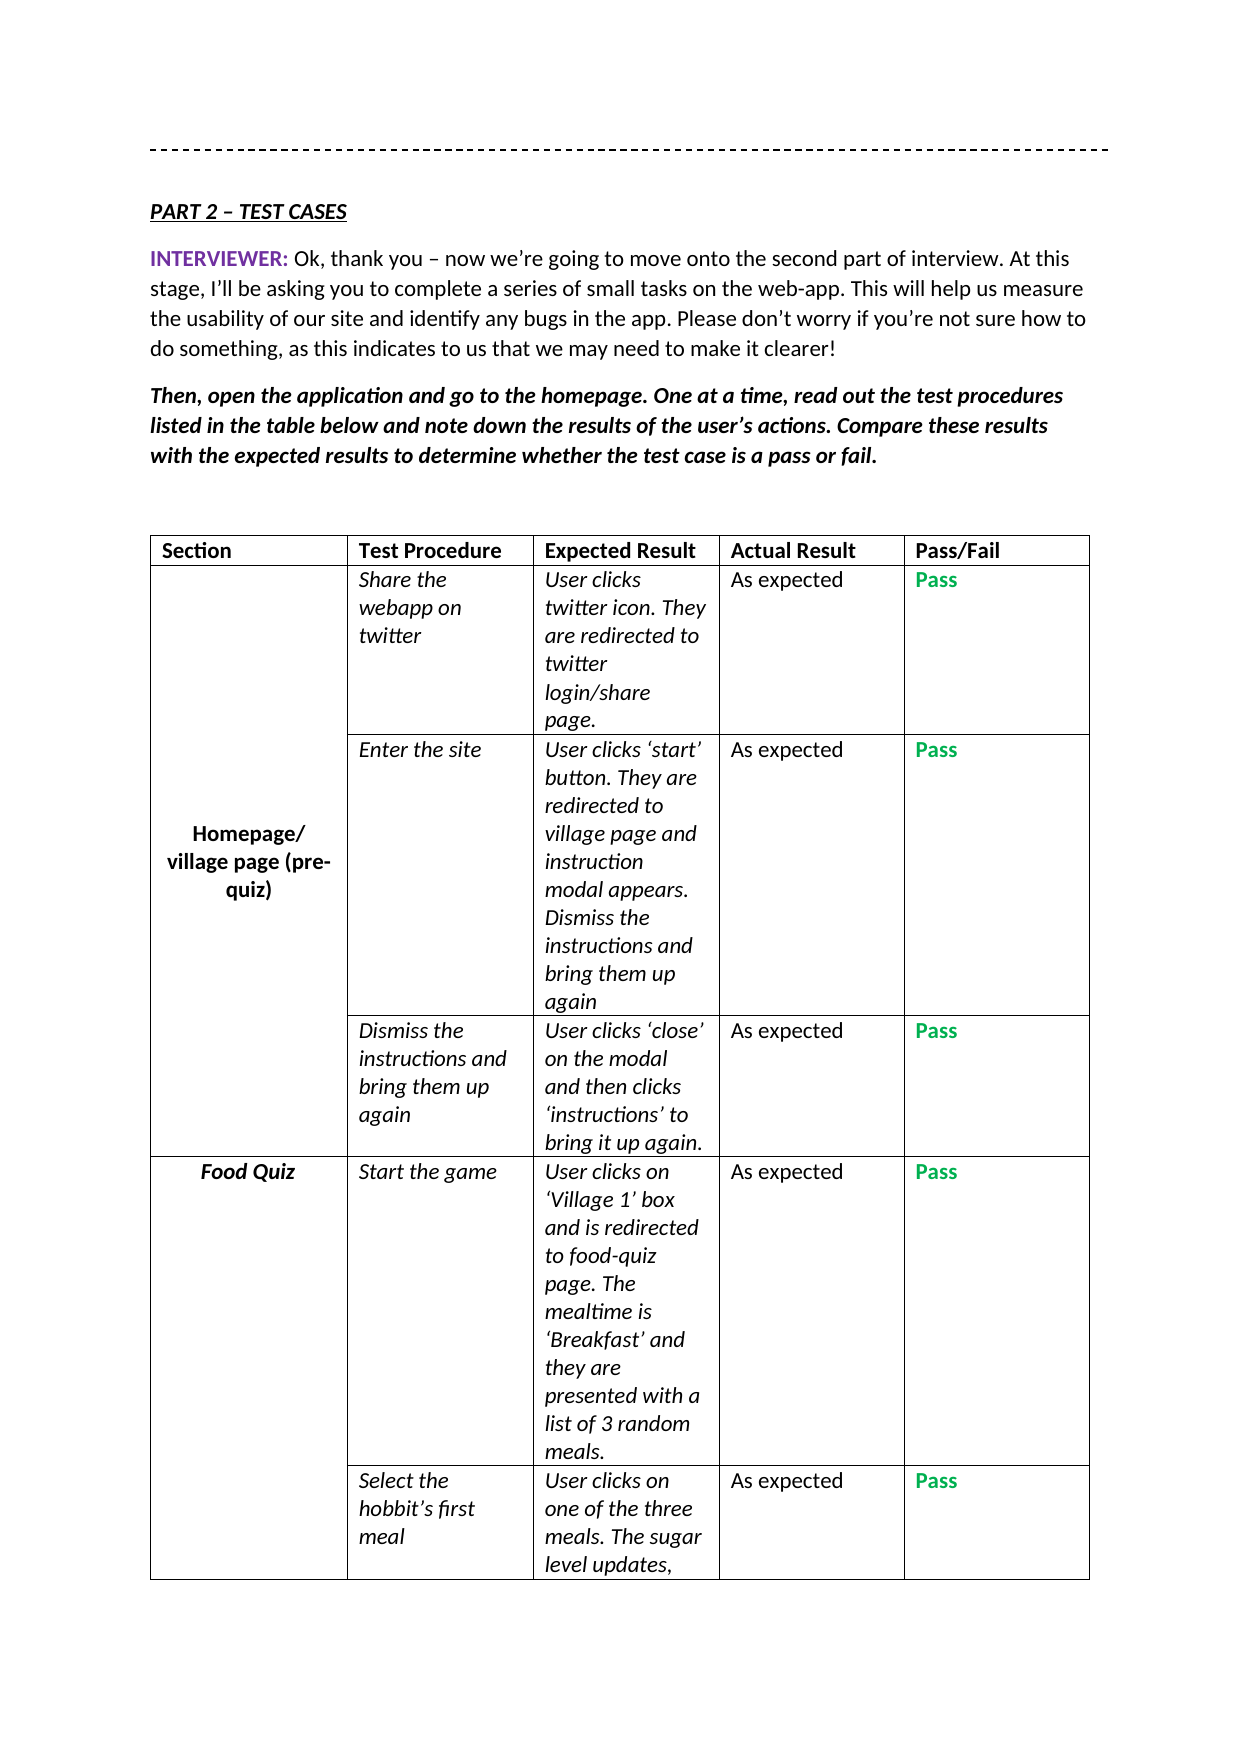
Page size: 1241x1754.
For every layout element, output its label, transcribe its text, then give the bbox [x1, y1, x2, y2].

table_cell Food Quiz [151, 1157, 347, 1578]
table_cell As expected [720, 566, 904, 734]
table_cell Share the webapp on twitter [348, 566, 533, 734]
table_cell Start the game [348, 1157, 533, 1465]
table_cell Pass [905, 1016, 1089, 1156]
text INTERVIEWER: Ok, thank you – now we’re going to move onto the second part of interview. At this stage, I’ll be asking you to complete a series of small tasks on the web-app. This will help us measure the usability of our site and identify any bugs in the app. Please don’t worry if you’re not sure how to do something, as this indicates to us that we may need to make it clearer! [150, 244, 1090, 362]
table_header Test Procedure [348, 536, 533, 564]
table_header Expected Result [534, 536, 719, 564]
table_cell Pass [905, 735, 1089, 1015]
table_cell Pass [905, 1157, 1089, 1465]
table_header Section [151, 536, 347, 564]
table_cell Pass [905, 566, 1089, 734]
table_cell As expected [720, 1466, 904, 1578]
table_header Actual Result [720, 536, 904, 564]
table_cell User clicks ‘start’ button. They are redirected to village page and instruction modal appears. Dismiss the instructions and bring them up again [534, 735, 719, 1015]
table_cell User clicks twitter icon. They are redirected to twitter login/share page. [534, 566, 719, 734]
table_cell User clicks on ‘Village 1’ box and is redirected to food-quiz page. The mealtime is ‘Breakfast’ and they are presented with a list of 3 random meals. [534, 1157, 719, 1465]
table_cell As expected [720, 1016, 904, 1156]
table_cell User clicks ‘close’ on the modal and then clicks ‘instructions’ to bring it up again. [534, 1016, 719, 1156]
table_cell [348, 1466, 533, 1578]
table_cell Pass [905, 1466, 1089, 1578]
table_cell As expected [720, 735, 904, 1015]
table_cell Enter the site [348, 735, 533, 1015]
table_cell Homepage/village page (pre-quiz) [151, 566, 347, 1156]
table_header Pass/Fail [905, 536, 1089, 564]
table_cell As expected [720, 1157, 904, 1465]
table_cell Dismiss the instructions and bring them up again [348, 1016, 533, 1156]
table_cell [534, 1466, 719, 1578]
text Then, open the application and go to the homepage. One at a time, read out the test procedures listed in the table below and note down the results of the user’s actions. Compare these results with the expected results to determine whether the test case is a pass or fail. [150, 381, 1090, 470]
text PART 2 – TEST CASES [150, 197, 1090, 225]
